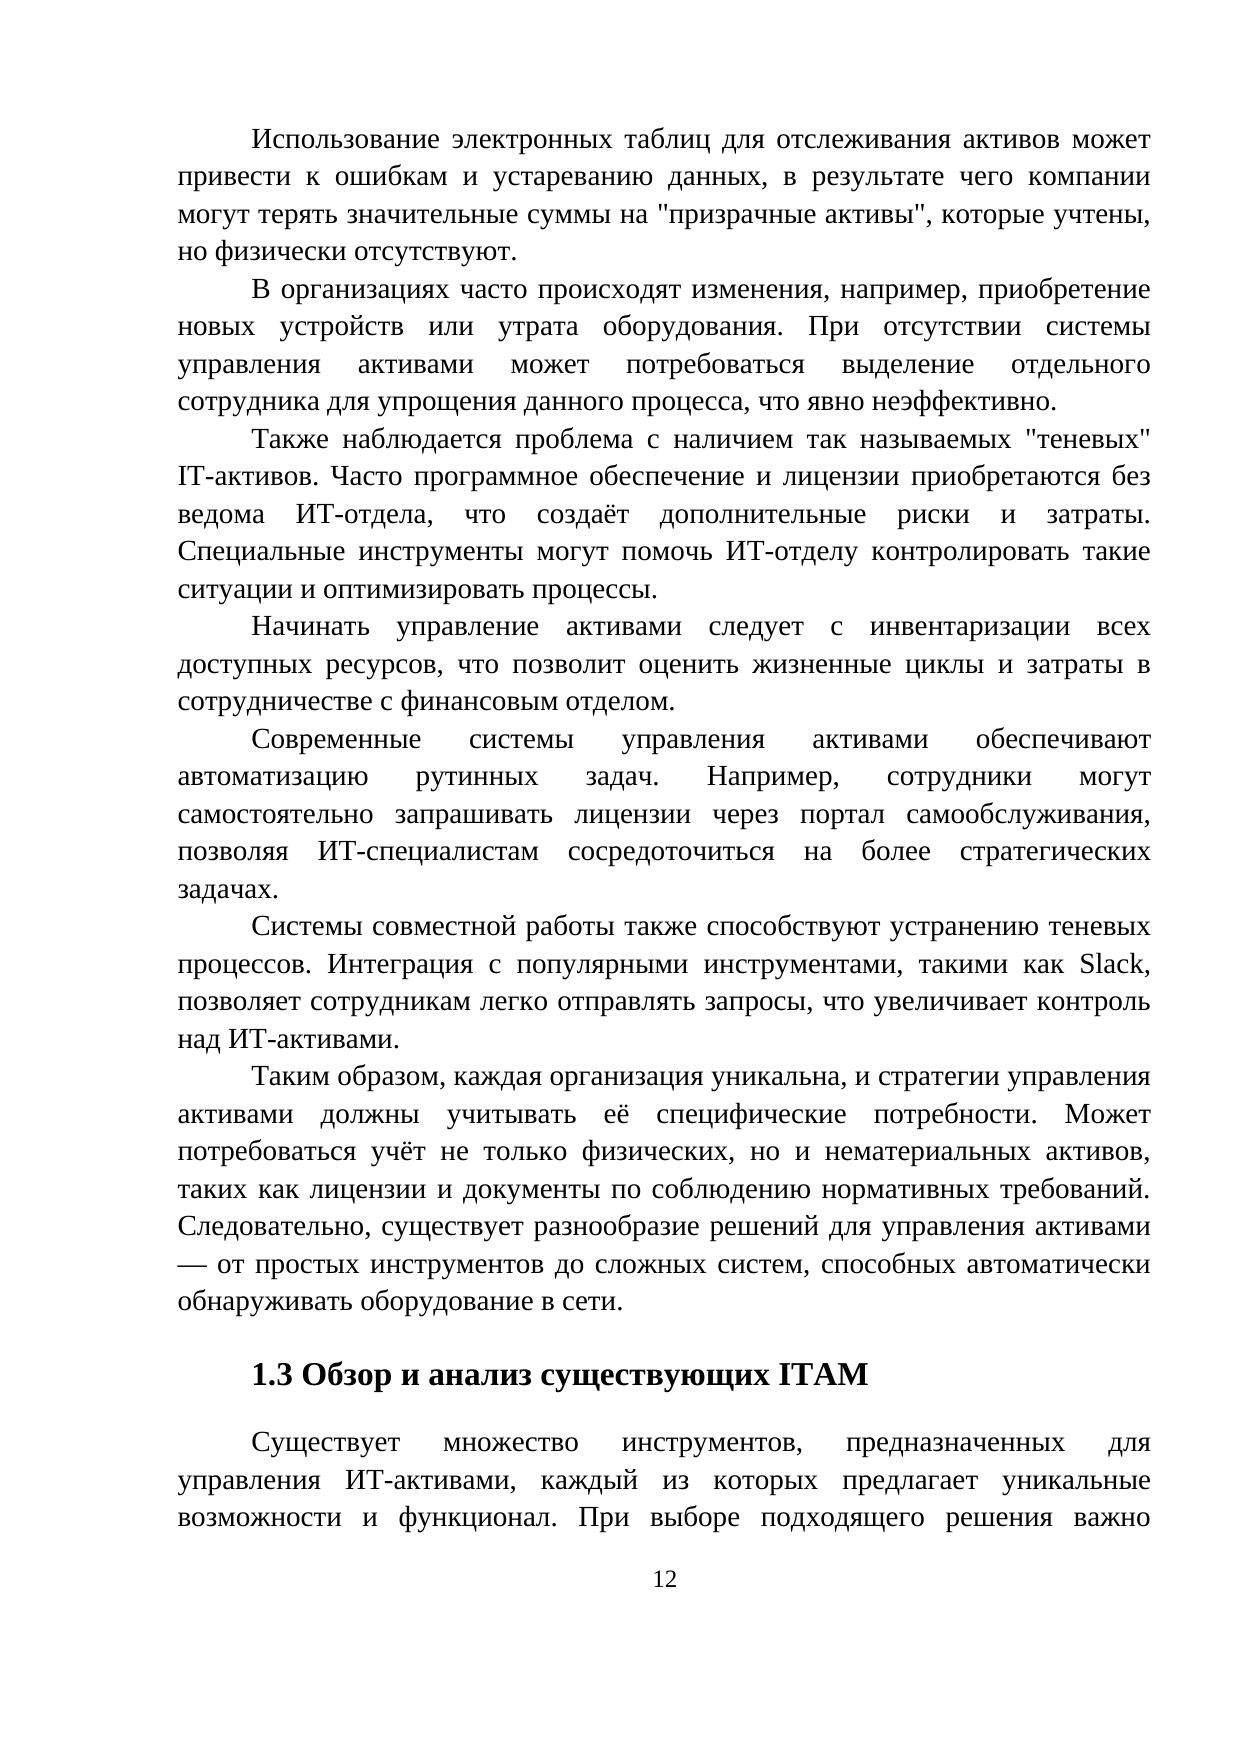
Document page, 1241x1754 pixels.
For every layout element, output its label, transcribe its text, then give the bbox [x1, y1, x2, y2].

text Системы совместной работы также способствуют устранению теневых процессов. Интеграция с популярными инструментами, такими как Slack, позволяет сотрудникам легко отправлять запросы, что увеличивает контроль над ИТ-активами. [177, 906, 1152, 1056]
text В организациях часто происходят изменения, например, приобретение новых устройств или утрата оборудования. При отсутствии системы управления активами может потребоваться выделение отдельного сотрудника для упрощения данного процесса, что явно неэффективно. [177, 268, 1152, 418]
subtitle 1.3 Обзор и анализ существующих ITAM [177, 1356, 1152, 1393]
text Использование электронных таблиц для отслеживания активов может привести к ошибкам и устареванию данных, в результате чего компании могут терять значительные суммы на "призрачные активы", которые учтены, но физически отсутствуют. [177, 118, 1152, 268]
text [177, 1422, 1152, 1534]
text Таким образом, каждая организация уникальна, и стратегии управления активами должны учитывать её специфические потребности. Может потребоваться учёт не только физических, но и нематериальных активов, таких как лицензии и документы по соблюдению нормативных требований. Следовательно, существует разнообразие решений для управления активами — от простых инструментов до сложных систем, способных автоматически обнаруживать оборудование в сети. [177, 1056, 1152, 1318]
text Также наблюдается проблема с наличием так называемых "теневых" IT-активов. Часто программное обеспечение и лицензии приобретаются без ведома ИТ-отдела, что создаёт дополнительные риски и затраты. Специальные инструменты могут помочь ИТ-отделу контролировать такие ситуации и оптимизировать процессы. [177, 418, 1152, 606]
text Современные системы управления активами обеспечивают автоматизацию рутинных задач. Например, сотрудники могут самостоятельно запрашивать лицензии через портал самообслуживания, позволяя ИТ-специалистам сосредоточиться на более стратегических задачах. [177, 718, 1152, 906]
text Начинать управление активами следует с инвентаризации всех доступных ресурсов, что позволит оценить жизненные циклы и затраты в сотрудничестве с финансовым отделом. [177, 606, 1152, 718]
